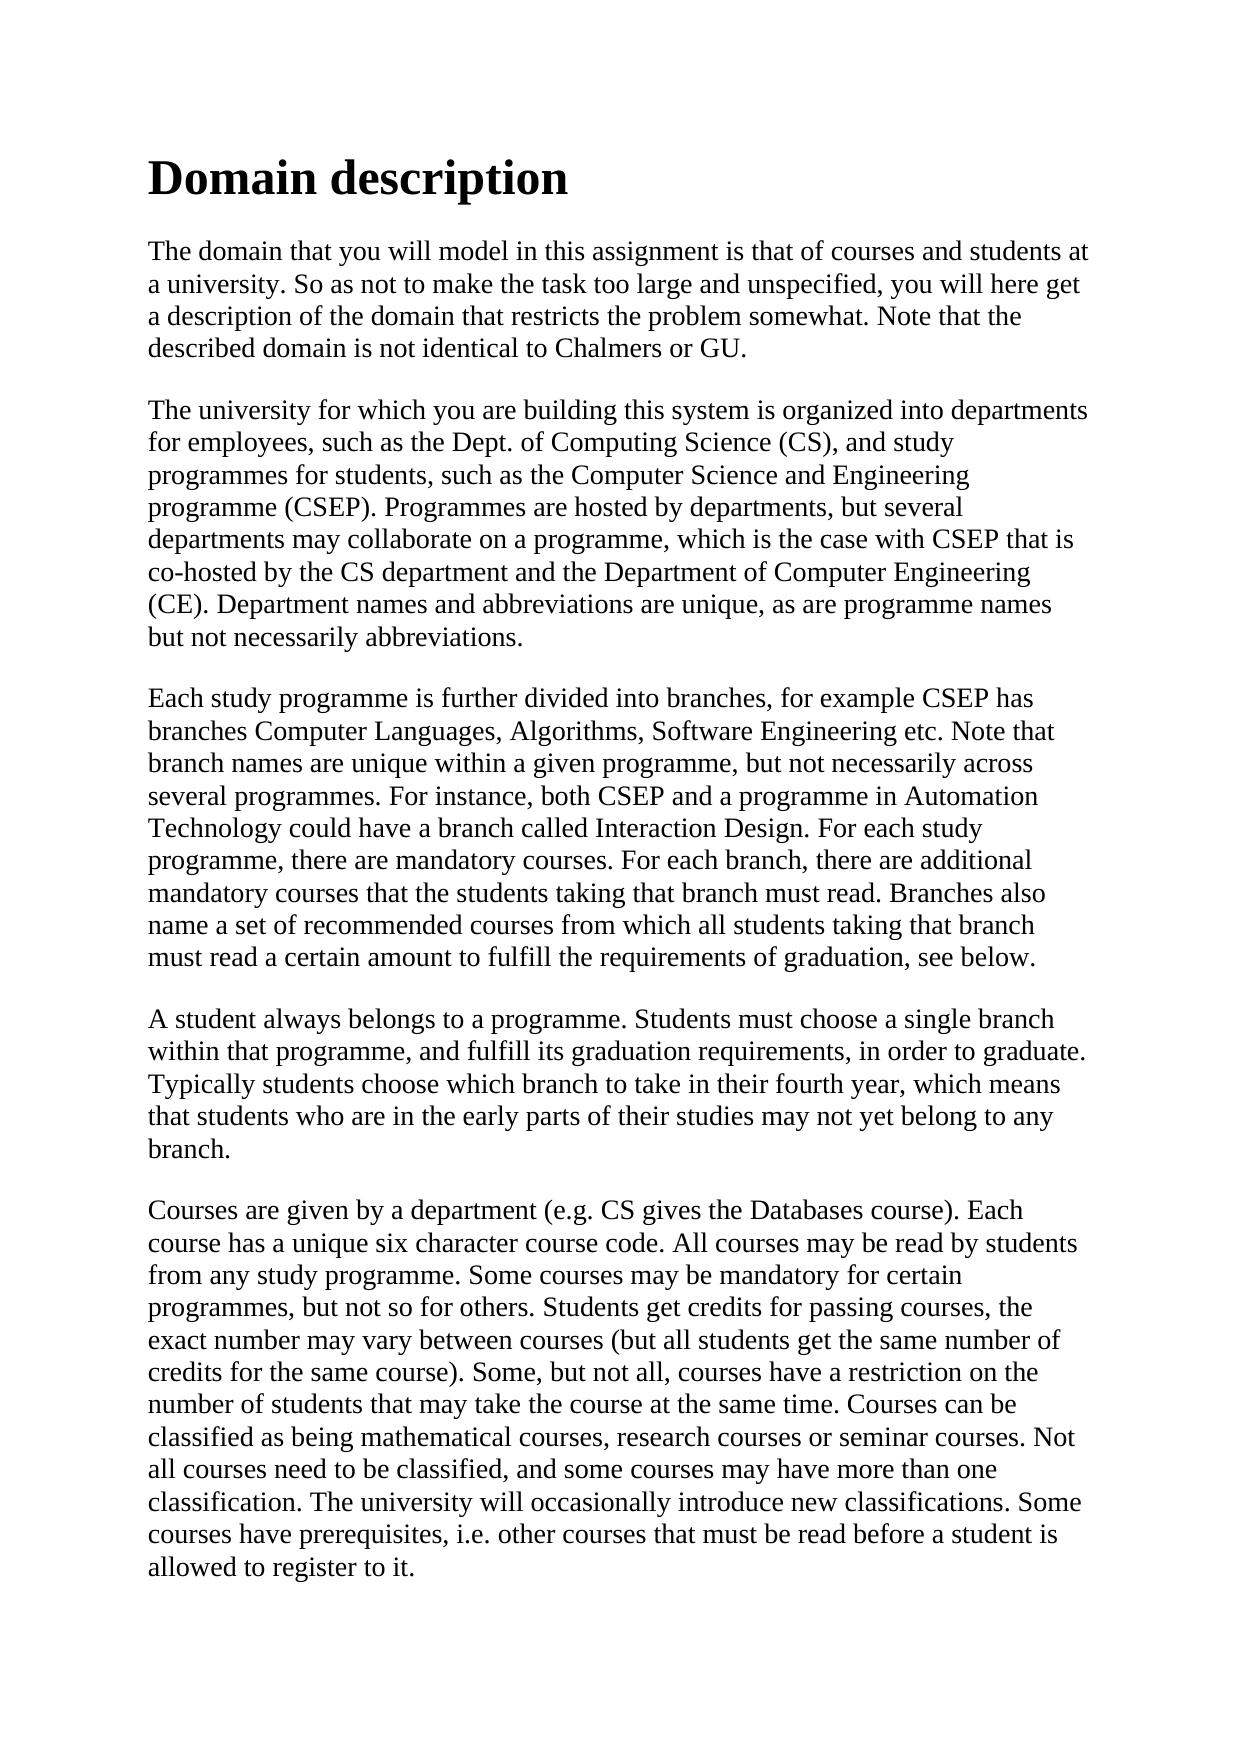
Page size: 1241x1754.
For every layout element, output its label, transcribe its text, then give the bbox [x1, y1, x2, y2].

text The domain that you will model in this assignment is that of courses and students at a university. So as not to make the task too large and unspecified, you will here get a description of the domain that restricts the problem somewhat. Note that the described domain is not identical to Chalmers or GU. [148, 234, 1093, 364]
text Courses are given by a department (e.g. CS gives the Databases course). Each course has a unique six character course code. All courses may be read by students from any study programme. Some courses may be mandatory for certain programmes, but not so for others. Students get credits for passing courses, the exact number may vary between courses (but all students get the same number of credits for the same course). Some, but not all, courses have a restriction on the number of students that may take the course at the same time. Courses can be classified as being mathematical courses, research courses or seminar courses. Not all courses need to be classified, and some courses may have more than one classification. The university will occasionally introduce new classifications. Some courses have prerequisites, i.e. other courses that must be read before a student is allowed to register to it. [148, 1193, 1093, 1582]
text A student always belongs to a programme. Students must choose a single branch within that programme, and fulfill its graduation requirements, in order to graduate. Typically students choose which branch to take in their fourth year, which means that students who are in the early parts of their studies may not yet belong to any branch. [148, 1002, 1093, 1164]
text Each study programme is further divided into branches, for example CSEP has branches Computer Languages, Algorithms, Software Engineering etc. Note that branch names are unique within a given programme, but not necessarily across several programmes. For instance, both CSEP and a programme in Automation Technology could have a branch called Interaction Design. For each study programme, there are mandatory courses. For each branch, there are additional mandatory courses that the students taking that branch must read. Branches also name a set of recommended courses from which all students taking that branch must read a certain amount to fulfill the requirements of graduation, see below. [148, 681, 1093, 973]
text Domain description [148, 148, 1093, 205]
text The university for which you are building this system is organized into departments for employees, such as the Dept. of Computing Science (CS), and study programmes for students, such as the Computer Science and Engineering programme (CSEP). Programmes are hosted by departments, but several departments may collaborate on a programme, which is the case with CSEP that is co-hosted by the CS department and the Department of Computer Engineering (CE). Department names and abbreviations are unique, as are programme names but not necessarily abbreviations. [148, 393, 1093, 652]
